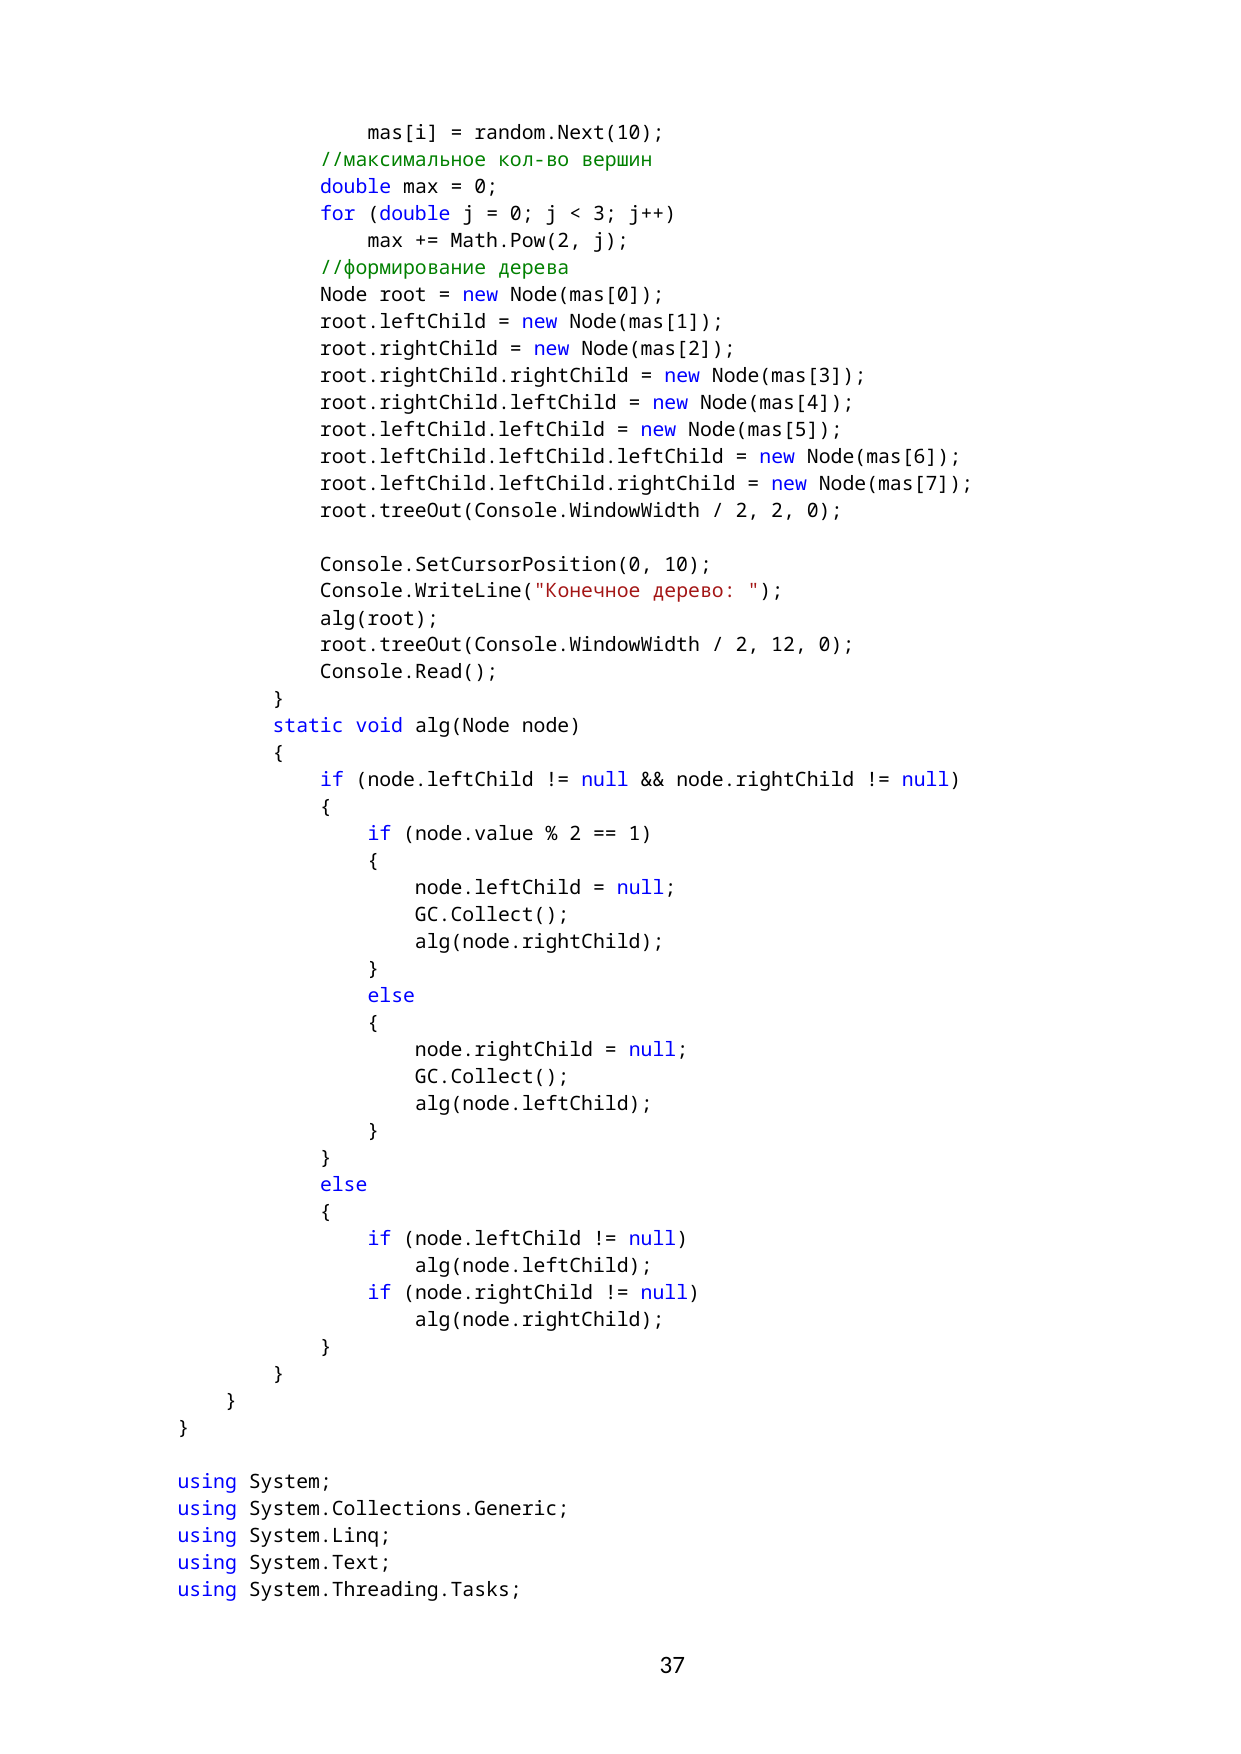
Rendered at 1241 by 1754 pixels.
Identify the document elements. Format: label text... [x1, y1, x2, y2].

text if (node.leftChild != null) [177, 1224, 1167, 1251]
text root.treeOut(Console.WindowWidth / 2, 2, 0); [177, 496, 1167, 523]
text //максимальное кол-во вершин [177, 145, 1167, 172]
text } [177, 1116, 1167, 1143]
text else [177, 981, 1167, 1008]
text else [177, 1170, 1167, 1197]
text alg(node.leftChild); [177, 1089, 1167, 1116]
text if (node.value % 2 == 1) [177, 819, 1167, 847]
text node.rightChild = null; [177, 1035, 1167, 1062]
text Console.SetCursorPosition(0, 10); [177, 550, 1167, 577]
text root.leftChild.leftChild = new Node(mas[5]); [177, 415, 1167, 442]
text if (node.rightChild != null) [177, 1278, 1167, 1305]
text } [177, 1386, 1167, 1413]
text root.rightChild.leftChild = new Node(mas[4]); [177, 388, 1167, 415]
text { [177, 1008, 1167, 1035]
text alg(node.leftChild); [177, 1251, 1167, 1278]
text Console.WriteLine("Конечное дерево: "); [177, 577, 1167, 604]
text root.leftChild.leftChild.leftChild = new Node(mas[6]); [177, 442, 1167, 469]
text } [177, 1359, 1167, 1386]
text Console.Read(); [177, 658, 1167, 685]
text root.leftChild = new Node(mas[1]); [177, 307, 1167, 334]
text using System.Threading.Tasks; [177, 1575, 1167, 1602]
text { [177, 847, 1167, 873]
text using System.Linq; [177, 1521, 1167, 1548]
text GC.Collect(); [177, 901, 1167, 927]
text using System; [177, 1467, 1167, 1494]
text root.rightChild = new Node(mas[2]); [177, 334, 1167, 361]
text } [177, 954, 1167, 981]
text alg(root); [177, 604, 1167, 631]
text root.treeOut(Console.WindowWidth / 2, 12, 0); [177, 631, 1167, 658]
text max += Math.Pow(2, j); [177, 226, 1167, 253]
text } [177, 1143, 1167, 1170]
text root.rightChild.rightChild = new Node(mas[3]); [177, 361, 1167, 388]
text using System.Collections.Generic; [177, 1494, 1167, 1521]
text } [177, 1332, 1167, 1359]
text //формирование дерева [177, 253, 1167, 280]
text static void alg(Node node) [177, 712, 1167, 739]
text { [177, 793, 1167, 819]
text alg(node.rightChild); [177, 927, 1167, 954]
text } [177, 685, 1167, 712]
text node.leftChild = null; [177, 873, 1167, 901]
text if (node.leftChild != null && node.rightChild != null) [177, 766, 1167, 793]
text { [177, 739, 1167, 766]
text { [177, 1197, 1167, 1224]
text double max = 0; [177, 172, 1167, 199]
text Node root = new Node(mas[0]); [177, 280, 1167, 307]
text alg(node.rightChild); [177, 1305, 1167, 1332]
text for (double j = 0; j < 3; j++) [177, 199, 1167, 226]
text GC.Collect(); [177, 1062, 1167, 1089]
text } [177, 1413, 1167, 1440]
text root.leftChild.leftChild.rightChild = new Node(mas[7]); [177, 469, 1167, 496]
text mas[i] = random.Next(10); [177, 118, 1167, 145]
text using System.Text; [177, 1548, 1167, 1575]
